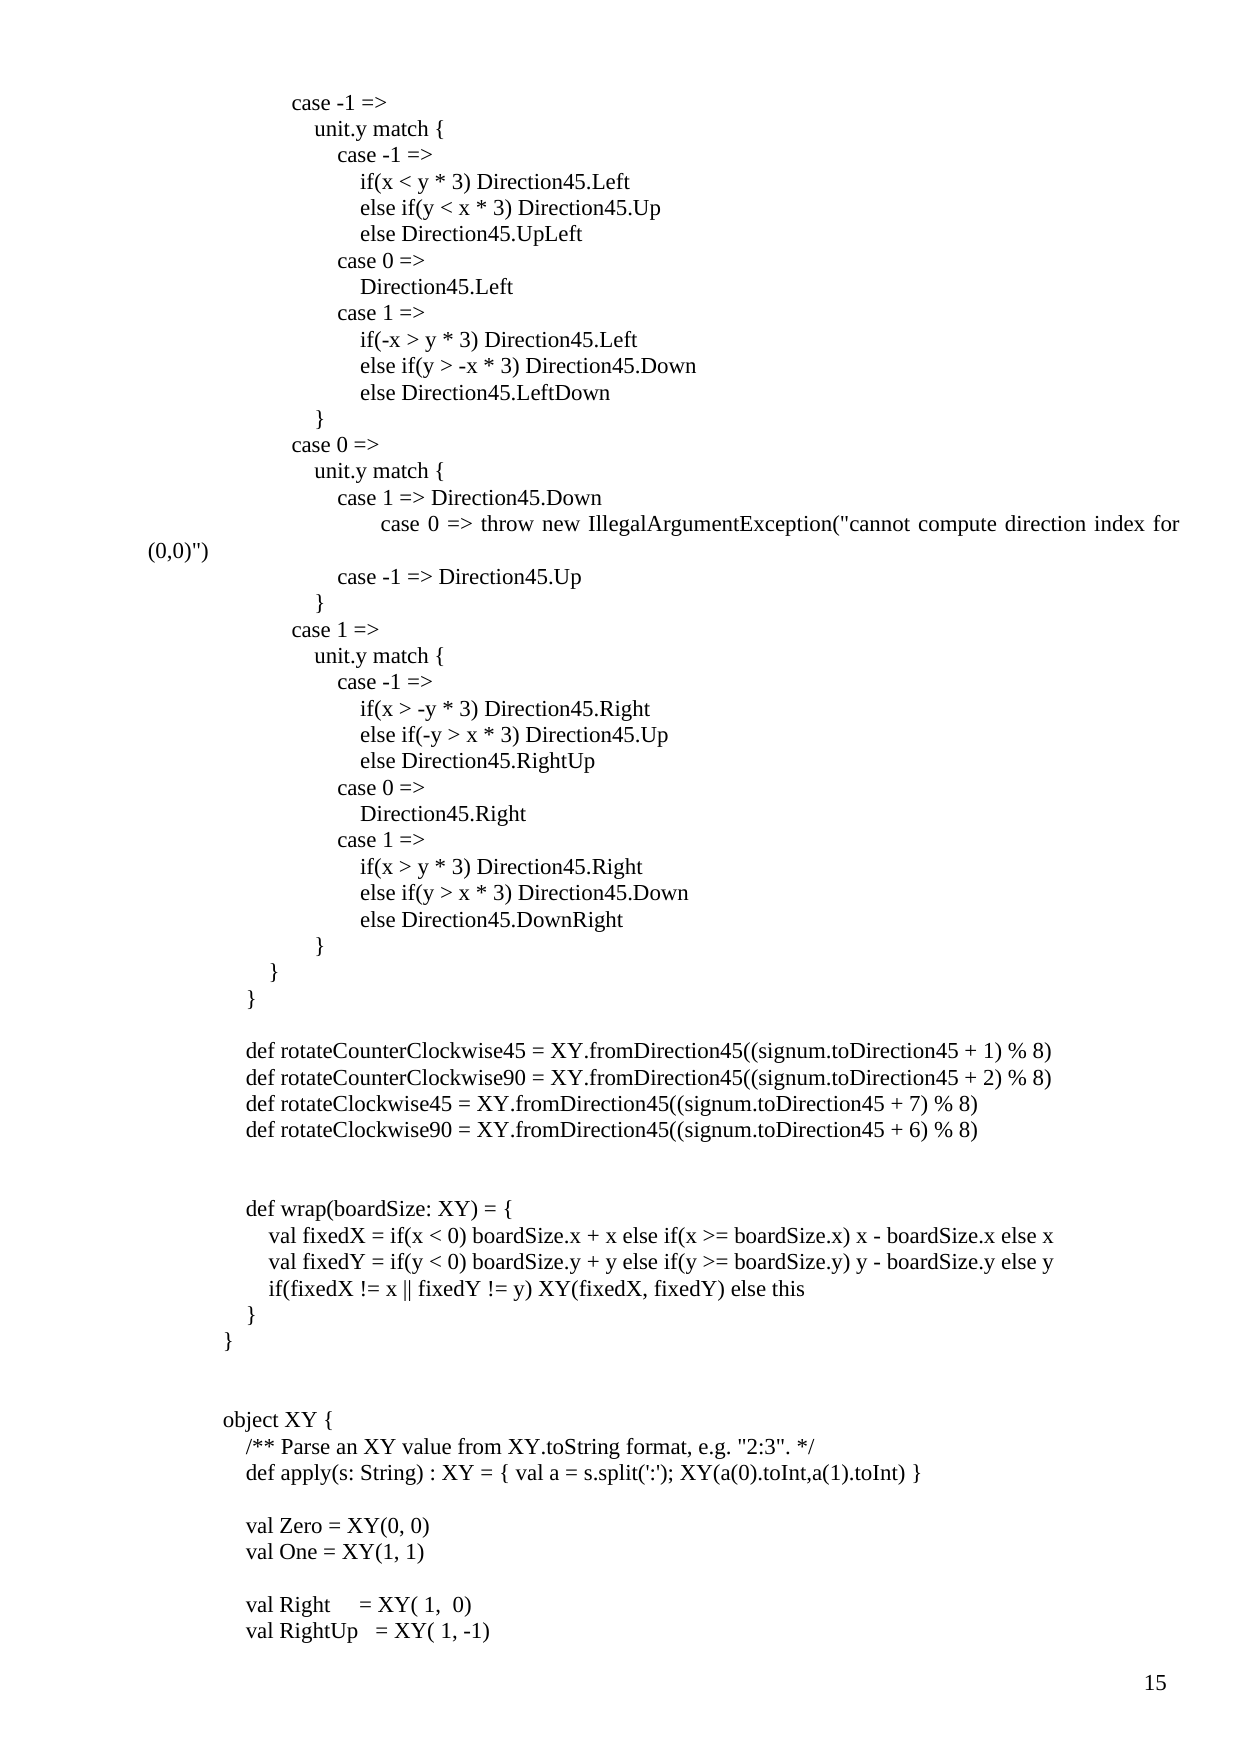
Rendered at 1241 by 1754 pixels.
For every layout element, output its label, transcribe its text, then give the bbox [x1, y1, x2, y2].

text else if(y < x * 3) Direction45.Up [148, 194, 1181, 220]
text val fixedX = if(x < 0) boardSize.x + x else if(x >= boardSize.x) x - boardSize.x else x [148, 1222, 1181, 1248]
text val Right = XY( 1, 0) [148, 1591, 1181, 1617]
text unit.y match { [148, 115, 1181, 141]
text object XY { [148, 1406, 1181, 1433]
text unit.y match { [148, 458, 1181, 484]
text } [148, 405, 1181, 431]
text case 1 => Direction45.Down [148, 484, 1181, 510]
text case -1 => [148, 141, 1181, 168]
text Direction45.Left [148, 273, 1181, 299]
text unit.y match { [148, 642, 1181, 668]
text } [148, 932, 1181, 958]
text def rotateClockwise45 = XY.fromDirection45((signum.toDirection45 + 7) % 8) [148, 1090, 1181, 1116]
text case 1 => [148, 827, 1181, 853]
text if(fixedX != x || fixedY != y) XY(fixedX, fixedY) else this [148, 1274, 1181, 1301]
text Direction45.Right [148, 800, 1181, 827]
text case -1 => [148, 668, 1181, 695]
text else Direction45.LeftDown [148, 378, 1181, 405]
text else if(-y > x * 3) Direction45.Up [148, 721, 1181, 747]
text val RightUp = XY( 1, -1) [148, 1617, 1181, 1643]
text val One = XY(1, 1) [148, 1538, 1181, 1564]
text case -1 => Direction45.Up [148, 563, 1181, 589]
text } [148, 985, 1181, 1011]
text if(x > -y * 3) Direction45.Right [148, 695, 1181, 721]
text val fixedY = if(y < 0) boardSize.y + y else if(y >= boardSize.y) y - boardSize.y else y [148, 1248, 1181, 1274]
text /** Parse an XY value from XY.toString format, e.g. "2:3". */ [148, 1433, 1181, 1459]
text } [148, 958, 1181, 985]
text case 1 => [148, 616, 1181, 642]
text else Direction45.UpLeft [148, 220, 1181, 247]
text else if(y > -x * 3) Direction45.Down [148, 352, 1181, 378]
text else Direction45.RightUp [148, 747, 1181, 774]
text val Zero = XY(0, 0) [148, 1512, 1181, 1538]
text def rotateClockwise90 = XY.fromDirection45((signum.toDirection45 + 6) % 8) [148, 1116, 1181, 1143]
text if(-x > y * 3) Direction45.Left [148, 326, 1181, 352]
text case 0 => [148, 774, 1181, 800]
text else Direction45.DownRight [148, 906, 1181, 932]
text case 0 => [148, 431, 1181, 458]
text if(x > y * 3) Direction45.Right [148, 853, 1181, 879]
text def rotateCounterClockwise45 = XY.fromDirection45((signum.toDirection45 + 1) % 8) [148, 1037, 1181, 1064]
text if(x < y * 3) Direction45.Left [148, 168, 1181, 194]
text def wrap(boardSize: XY) = { [148, 1196, 1181, 1222]
text } [148, 1301, 1181, 1327]
text case 0 => throw new IllegalArgumentException("cannot compute direction index for (0,0)") [148, 510, 1181, 563]
text case 0 => [148, 247, 1181, 273]
text } [148, 1327, 1181, 1354]
text def apply(s: String) : XY = { val a = s.split(':'); XY(a(0).toInt,a(1).toInt) } [148, 1459, 1181, 1485]
text case -1 => [148, 89, 1181, 115]
text case 1 => [148, 299, 1181, 326]
text else if(y > x * 3) Direction45.Down [148, 879, 1181, 906]
text def rotateCounterClockwise90 = XY.fromDirection45((signum.toDirection45 + 2) % 8) [148, 1064, 1181, 1090]
text } [148, 589, 1181, 616]
